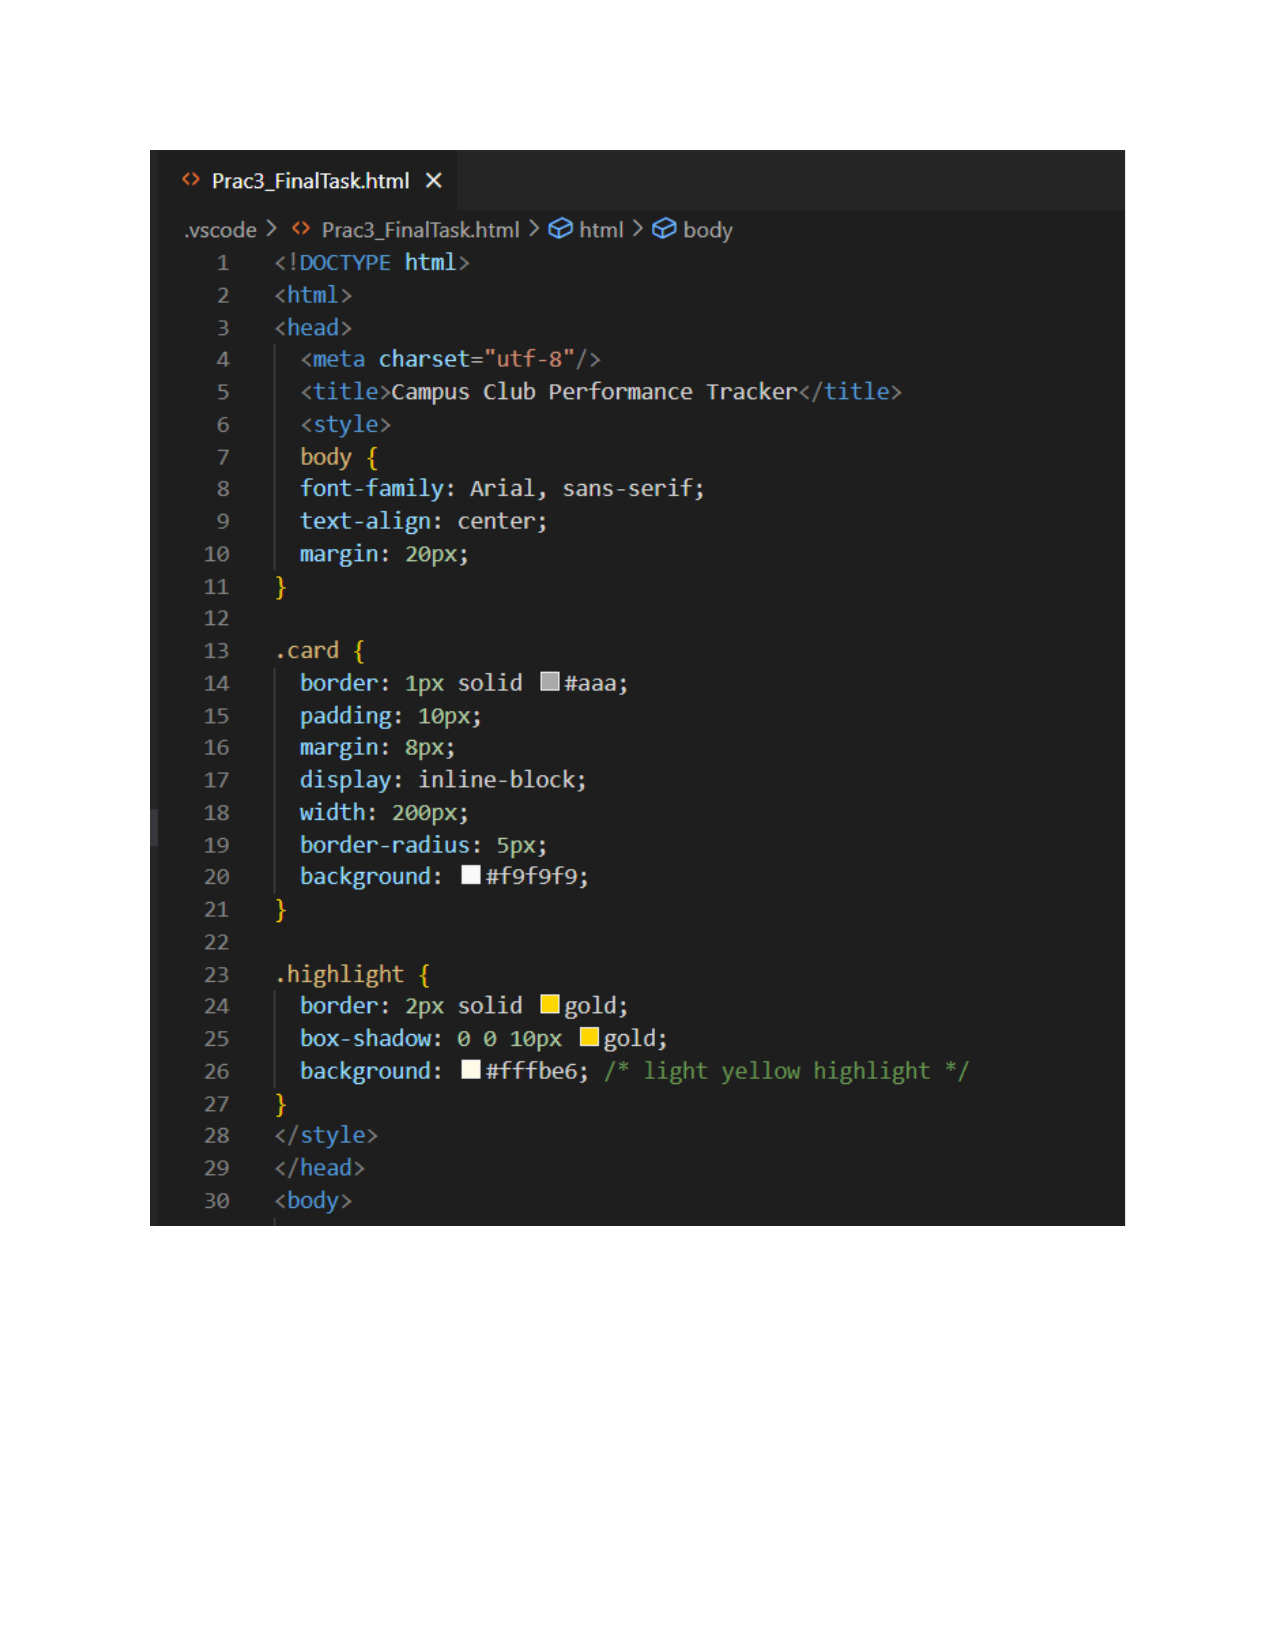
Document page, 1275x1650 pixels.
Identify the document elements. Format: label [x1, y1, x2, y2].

picture [150, 150, 1125, 1226]
